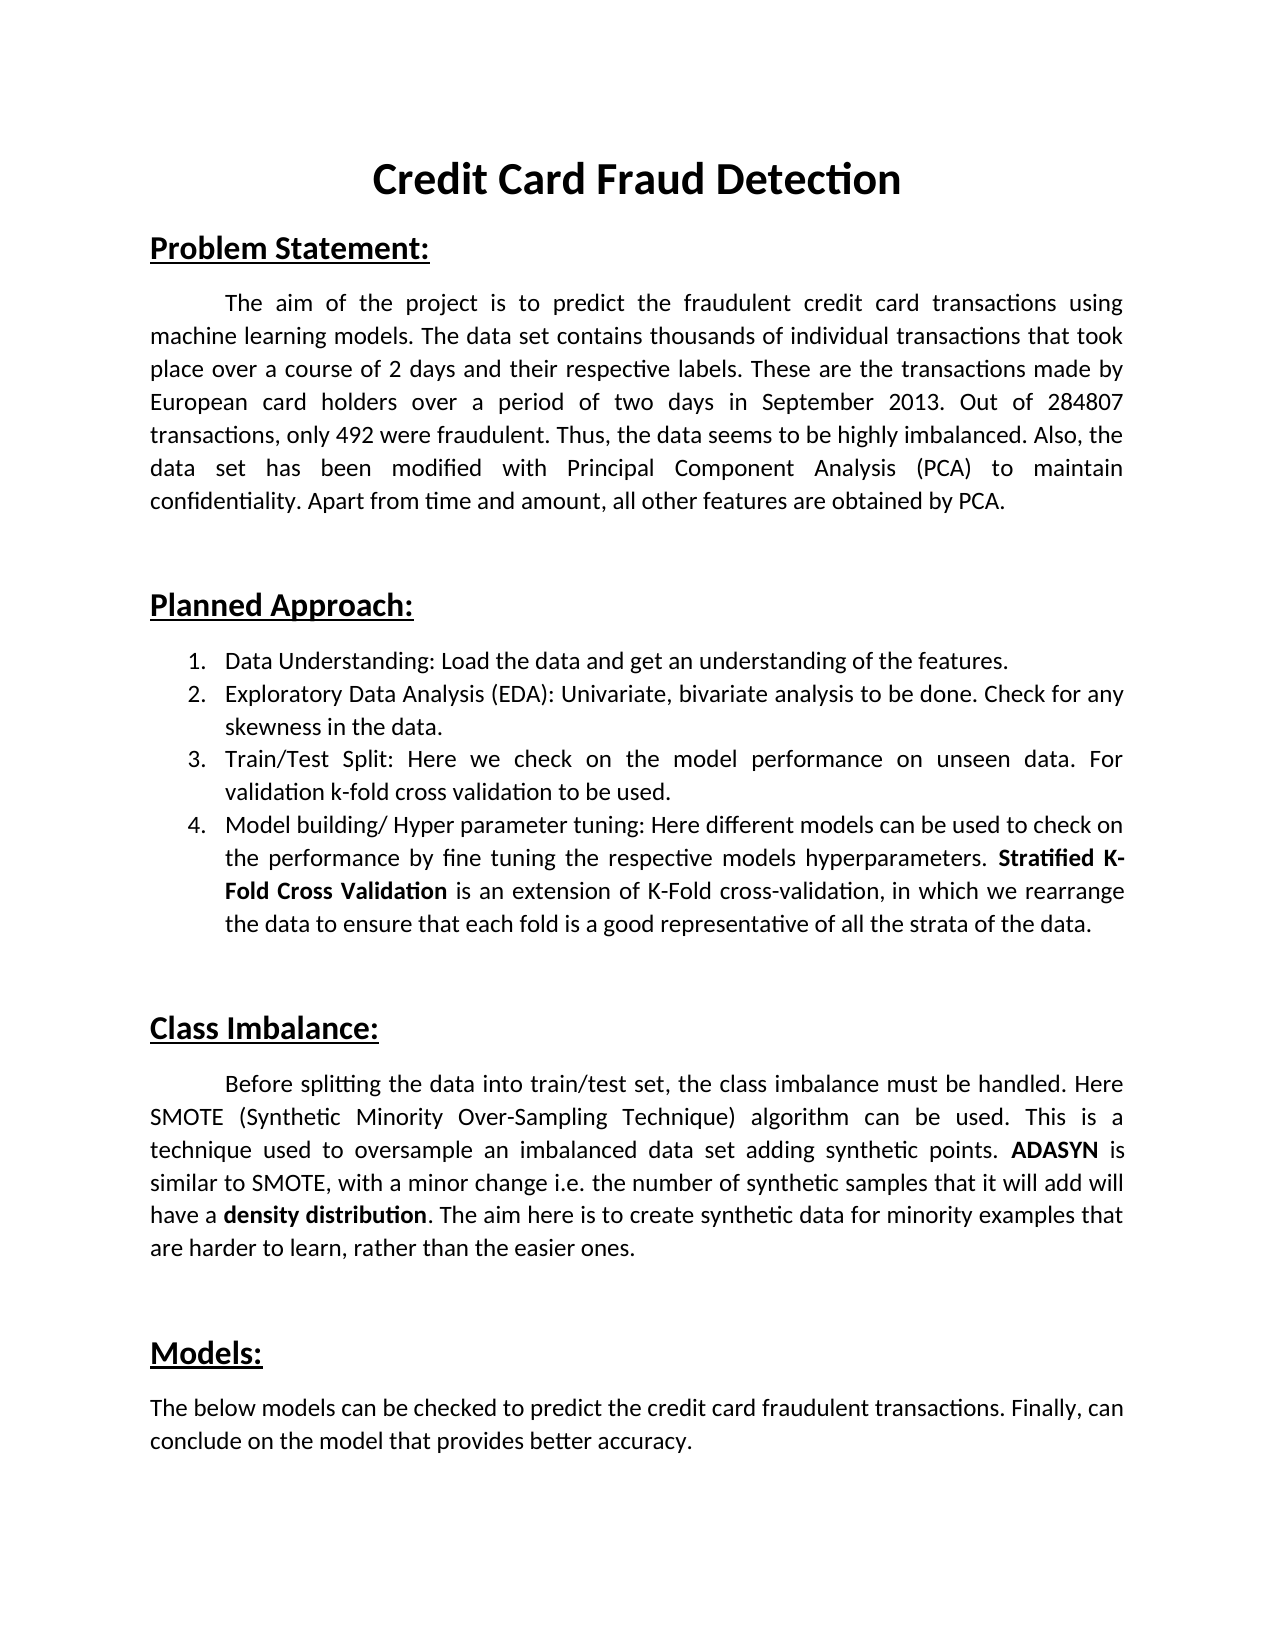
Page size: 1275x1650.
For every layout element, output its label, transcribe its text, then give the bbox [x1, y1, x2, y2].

text The below models can be checked to predict the credit card fraudulent transactions. Finally, can conclude on the model that provides better accuracy. [150, 1392, 1125, 1456]
text The aim of the project is to predict the fraudulent credit card transactions using machine learning models. The data set contains thousands of individual transactions that took place over a course of 2 days and their respective labels. These are the transactions made by European card holders over a period of two days in September 2013. Out of 284807 transactions, only 492 were fraudulent. Thus, the data seems to be highly imbalanced. Also, the data set has been modified with Principal Component Analysis (PCA) to maintain confidentiality. Apart from time and amount, all other features are obtained by PCA. [150, 288, 1125, 516]
text Problem Statement: [150, 227, 1125, 268]
text Credit Card Fraud Detection [150, 150, 1125, 206]
list Exploratory Data Analysis (EDA): Univariate, bivariate analysis to be done. Check for any skewness in the data. [187, 678, 1125, 741]
text Before splitting the data into train/test set, the class imbalance must be handled. Here SMOTE (Synthetic Minority Over-Sampling Technique) algorithm can be used. This is a technique used to oversample an imbalanced data set adding synthetic points. ADASYN is similar to SMOTE, with a minor change i.e. the number of synthetic samples that it will add will have a density distribution. The aim here is to create synthetic data for minority examples that are harder to learn, rather than the easier ones. [150, 1068, 1125, 1263]
list Train/Test Split: Here we check on the model performance on unseen data. For validation k-fold cross validation to be used. [187, 744, 1125, 807]
text Planned Approach: [150, 584, 1125, 625]
list Model building/ Hyper parameter tuning: Here different models can be used to check on the performance by fine tuning the respective models hyperparameters. Stratified K-Fold Cross Validation is an extension of K-Fold cross-validation, in which we rearrange the data to ensure that each fold is a good representative of all the strata of the data. [187, 809, 1125, 939]
text Models: [150, 1332, 1125, 1372]
text Class Imbalance: [150, 1007, 1125, 1048]
list Data Understanding: Load the data and get an understanding of the features. [187, 645, 1125, 675]
